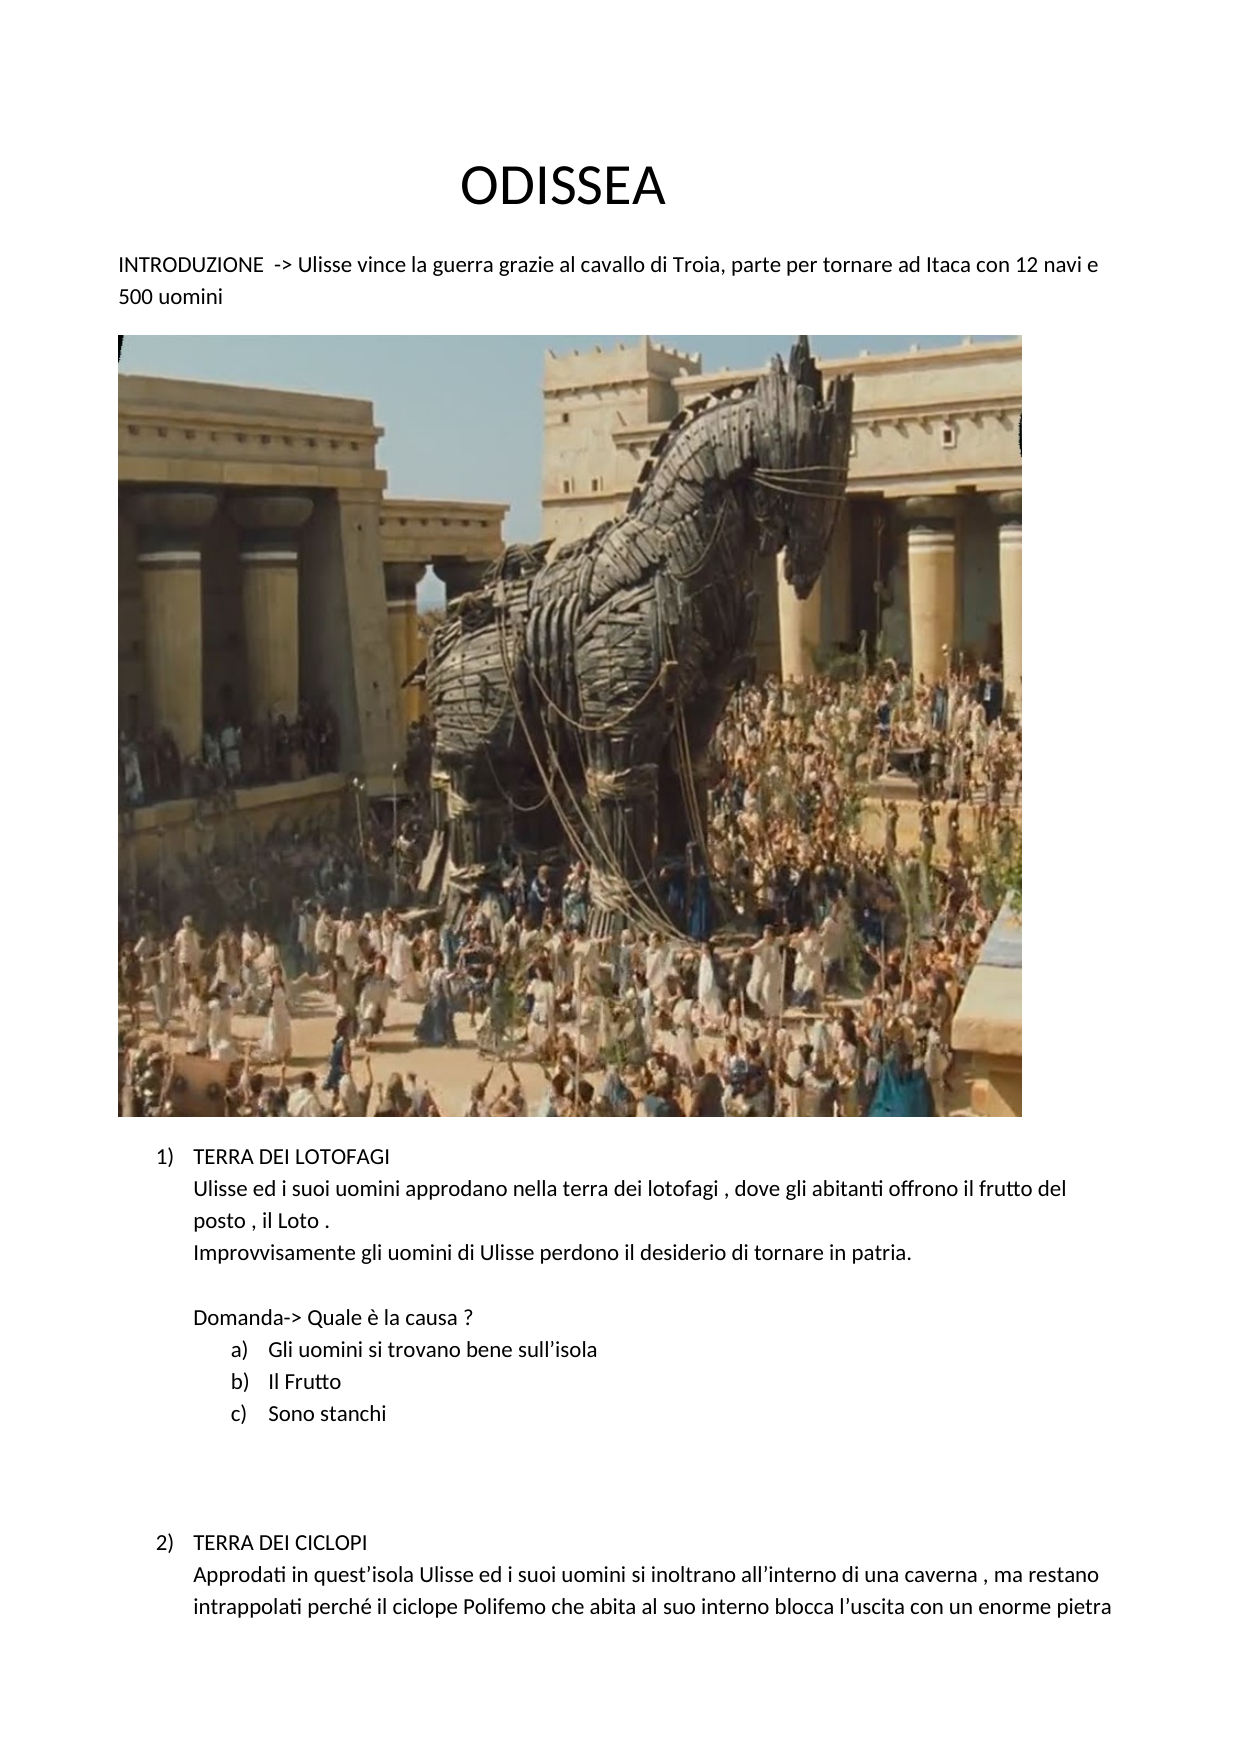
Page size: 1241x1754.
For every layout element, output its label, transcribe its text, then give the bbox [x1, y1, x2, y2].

list Gli uomini si trovano bene sull’isola [231, 1335, 1122, 1363]
picture [118, 335, 1022, 1117]
list Ulisse ed i suoi uomini approdano nella terra dei lotofagi , dove gli abitanti offrono il frutto del posto , il Loto . [193, 1174, 1122, 1234]
list Il Frutto [231, 1367, 1122, 1395]
list Sono stanchi [231, 1399, 1122, 1427]
list TERRA DEI CICLOPI [156, 1528, 1122, 1556]
list Improvvisamente gli uomini di Ulisse perdono il desiderio di tornare in patria. [193, 1238, 1122, 1266]
text ODISSEA [118, 148, 1122, 219]
text INTRODUZIONE -> Ulisse vince la guerra grazie al cavallo di Troia, parte per tornare ad Itaca con 12 navi e 500 uomini [118, 250, 1122, 311]
list Domanda-> Quale è la causa ? [193, 1303, 1122, 1331]
list TERRA DEI LOTOFAGI [156, 1142, 1122, 1170]
